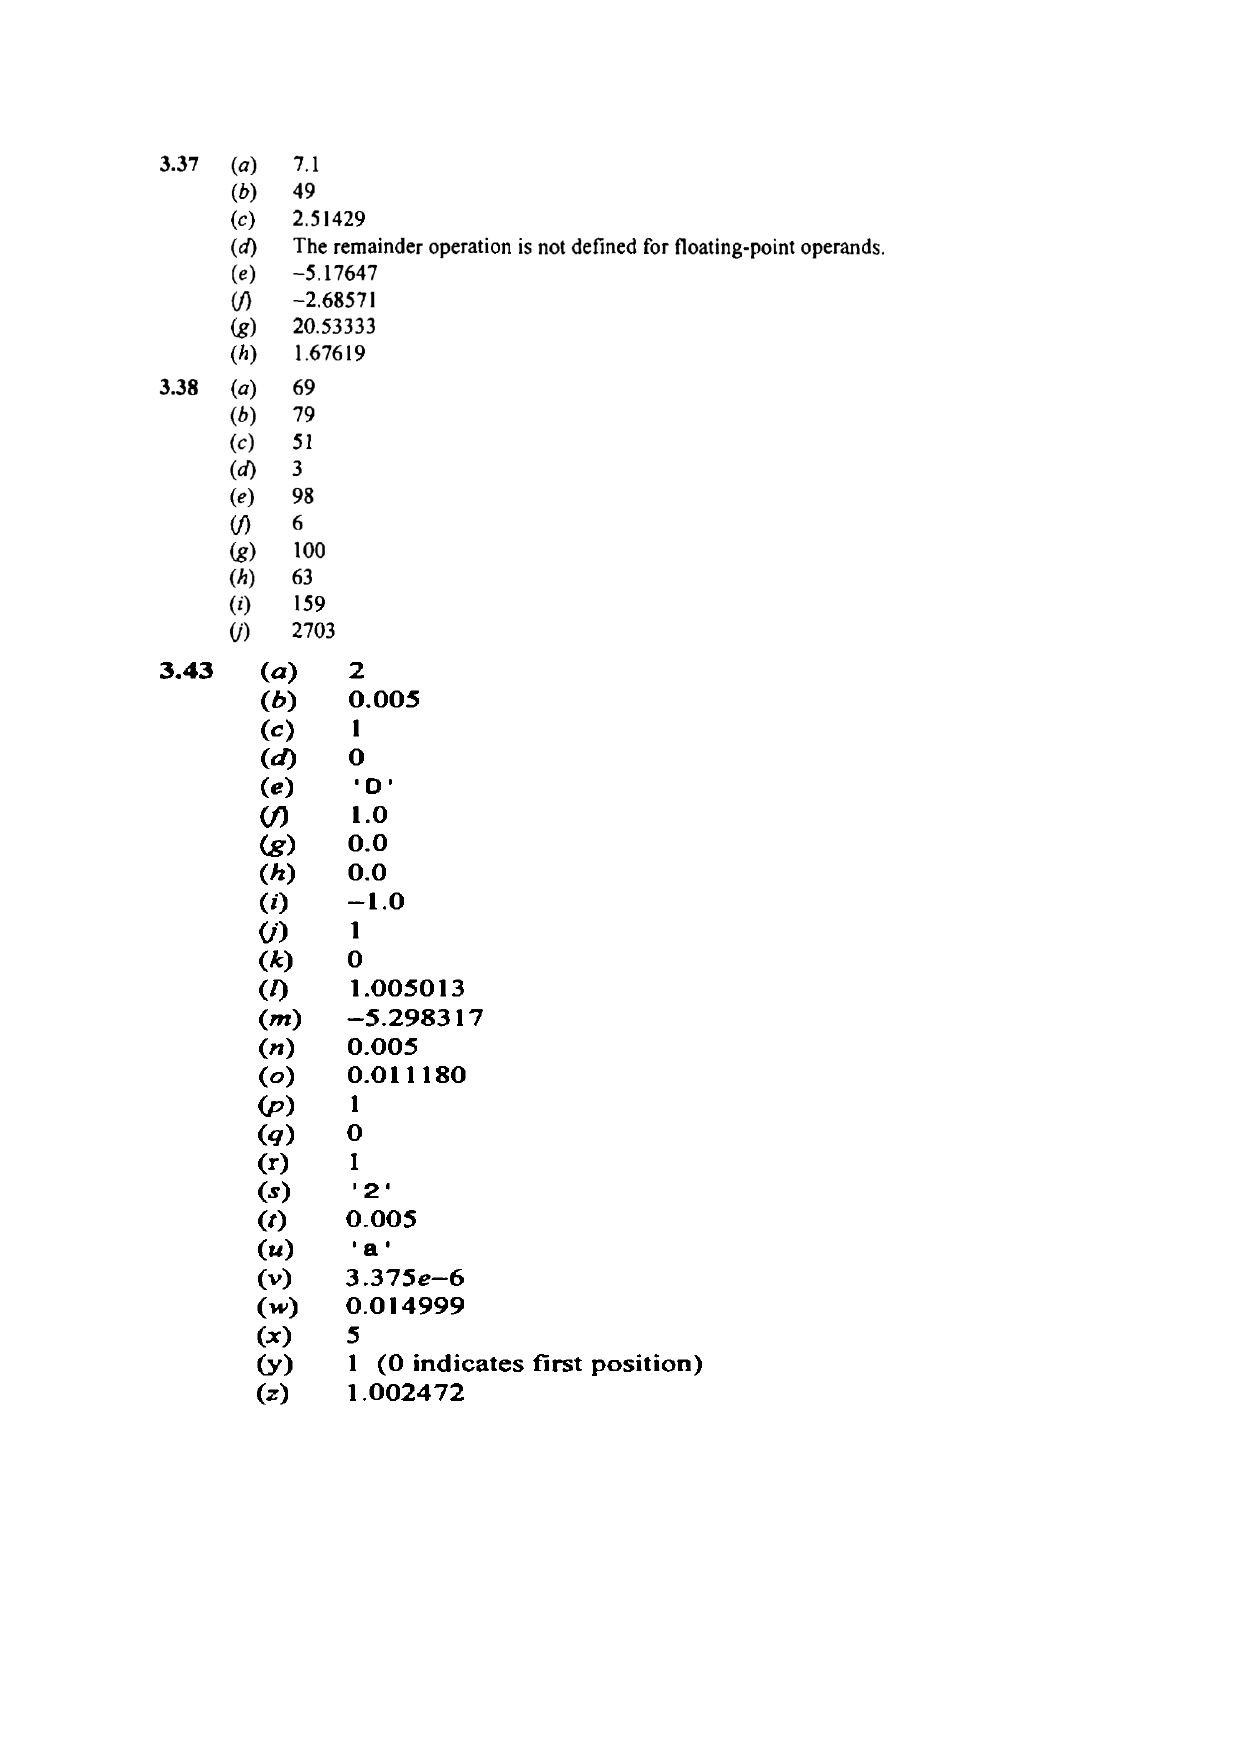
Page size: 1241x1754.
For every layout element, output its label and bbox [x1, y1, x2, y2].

picture [150, 150, 1091, 644]
picture [150, 662, 843, 1415]
